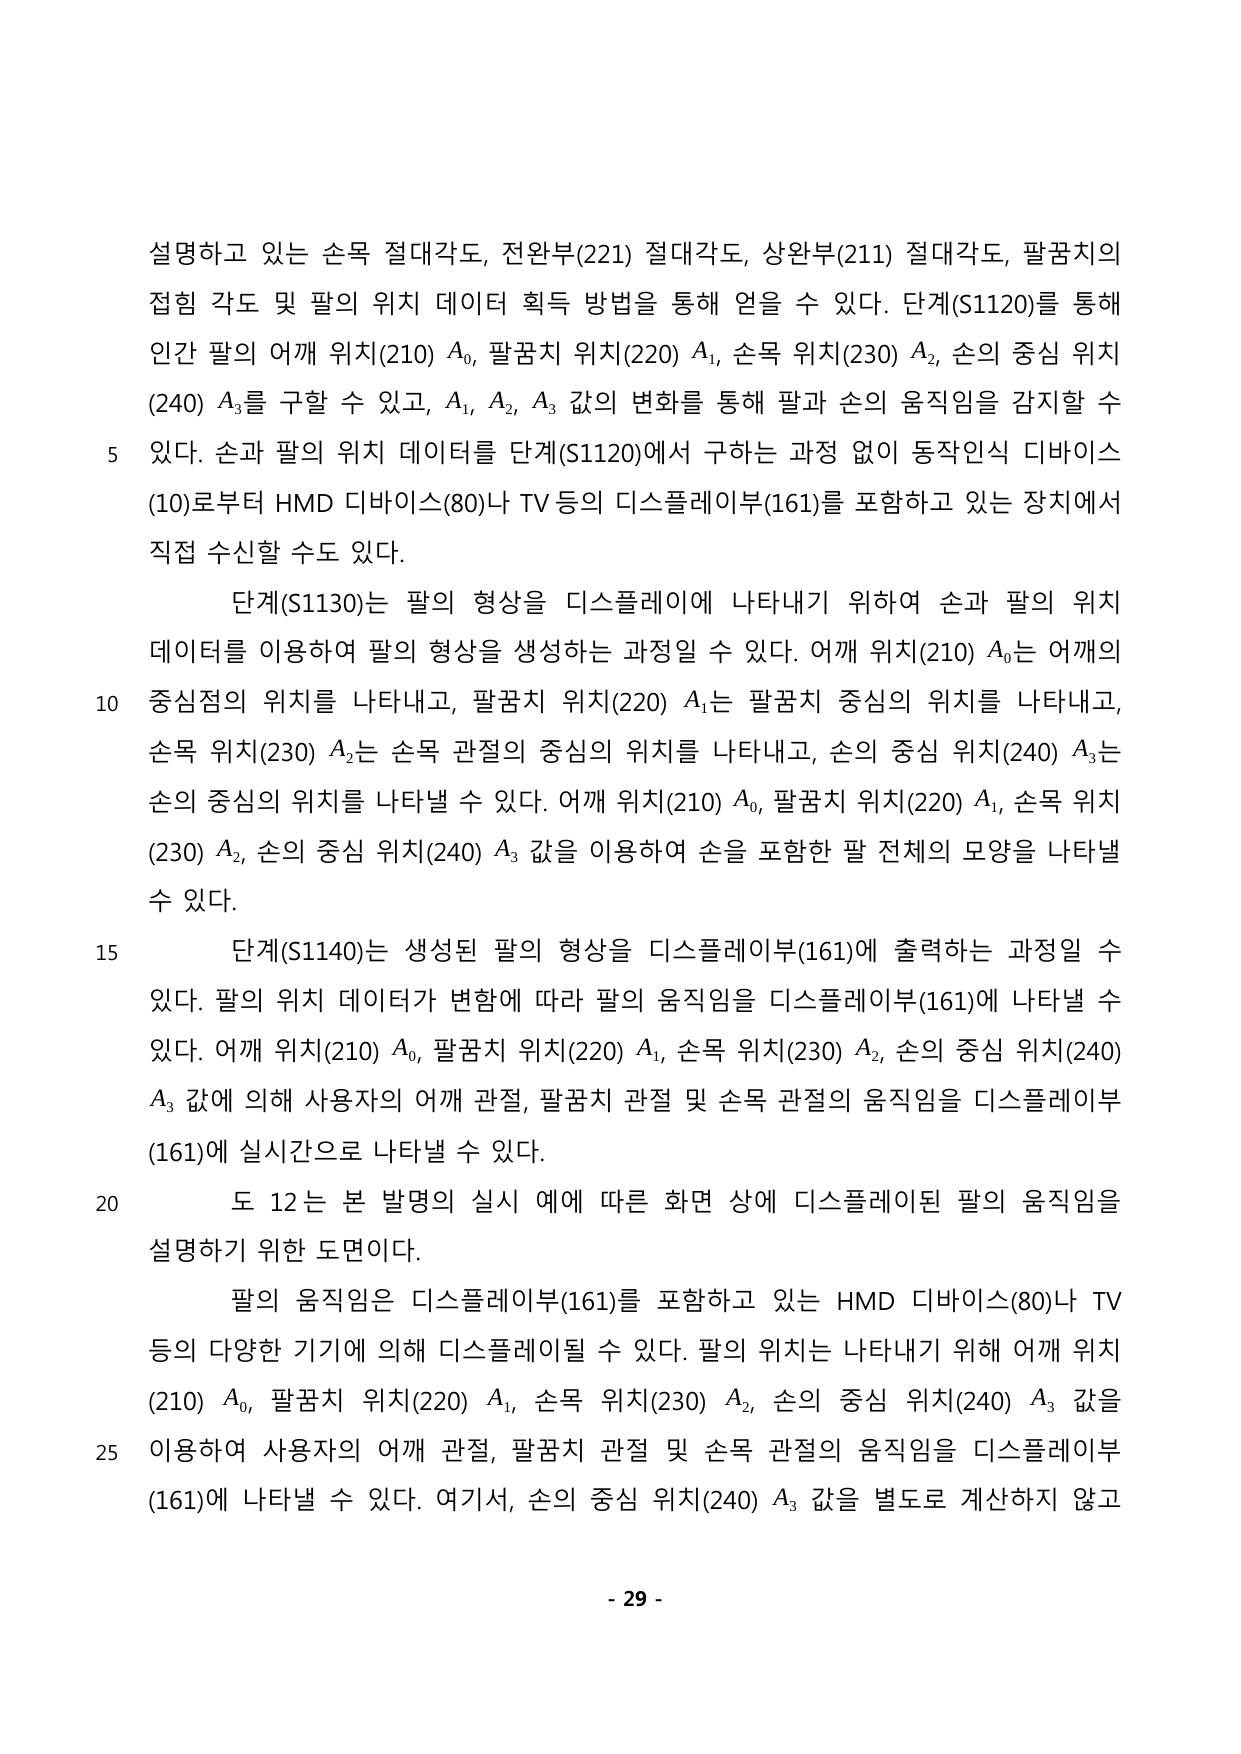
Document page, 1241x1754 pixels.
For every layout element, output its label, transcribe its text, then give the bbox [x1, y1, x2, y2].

text 단계(S1130)는 팔의 형상을 디스플레이에 나타내기 위하여 손과 팔의 위치 데이터를 이용하여 팔의 형상을 생성하는 과정일 수 있다. 어깨 위치(210) 는 어깨의 중심점의 위치를 나타내고, 팔꿈치 위치(220) 는 팔꿈치 중심의 위치를 나타내고, 손목 위치(230) 는 손목 관절의 중심의 위치를 나타내고, 손의 중심 위치(240) 는 손의 중심의 위치를 나타낼 수 있다. 어깨 위치(210) , 팔꿈치 위치(220) , 손목 위치(230) , 손의 중심 위치(240) 값을 이용하여 손을 포함한 팔 전체의 모양을 나타낼 수 있다. [148, 585, 1122, 917]
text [148, 1283, 1122, 1516]
text 단계(S1140)는 생성된 팔의 형상을 디스플레이부(161)에 출력하는 과정일 수 있다. 팔의 위치 데이터가 변함에 따라 팔의 움직임을 디스플레이부(161)에 나타낼 수 있다. 어깨 위치(210) , 팔꿈치 위치(220) , 손목 위치(230) , 손의 중심 위치(240) 값에 의해 사용자의 어깨 관절, 팔꿈치 관절 및 손목 관절의 움직임을 디스플레이부(161)에 실시간으로 나타낼 수 있다. [148, 933, 1122, 1167]
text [148, 236, 1122, 568]
text 도 12는 본 발명의 실시 예에 따른 화면 상에 디스플레이된 팔의 움직임을 설명하기 위한 도면이다. [148, 1184, 1122, 1267]
